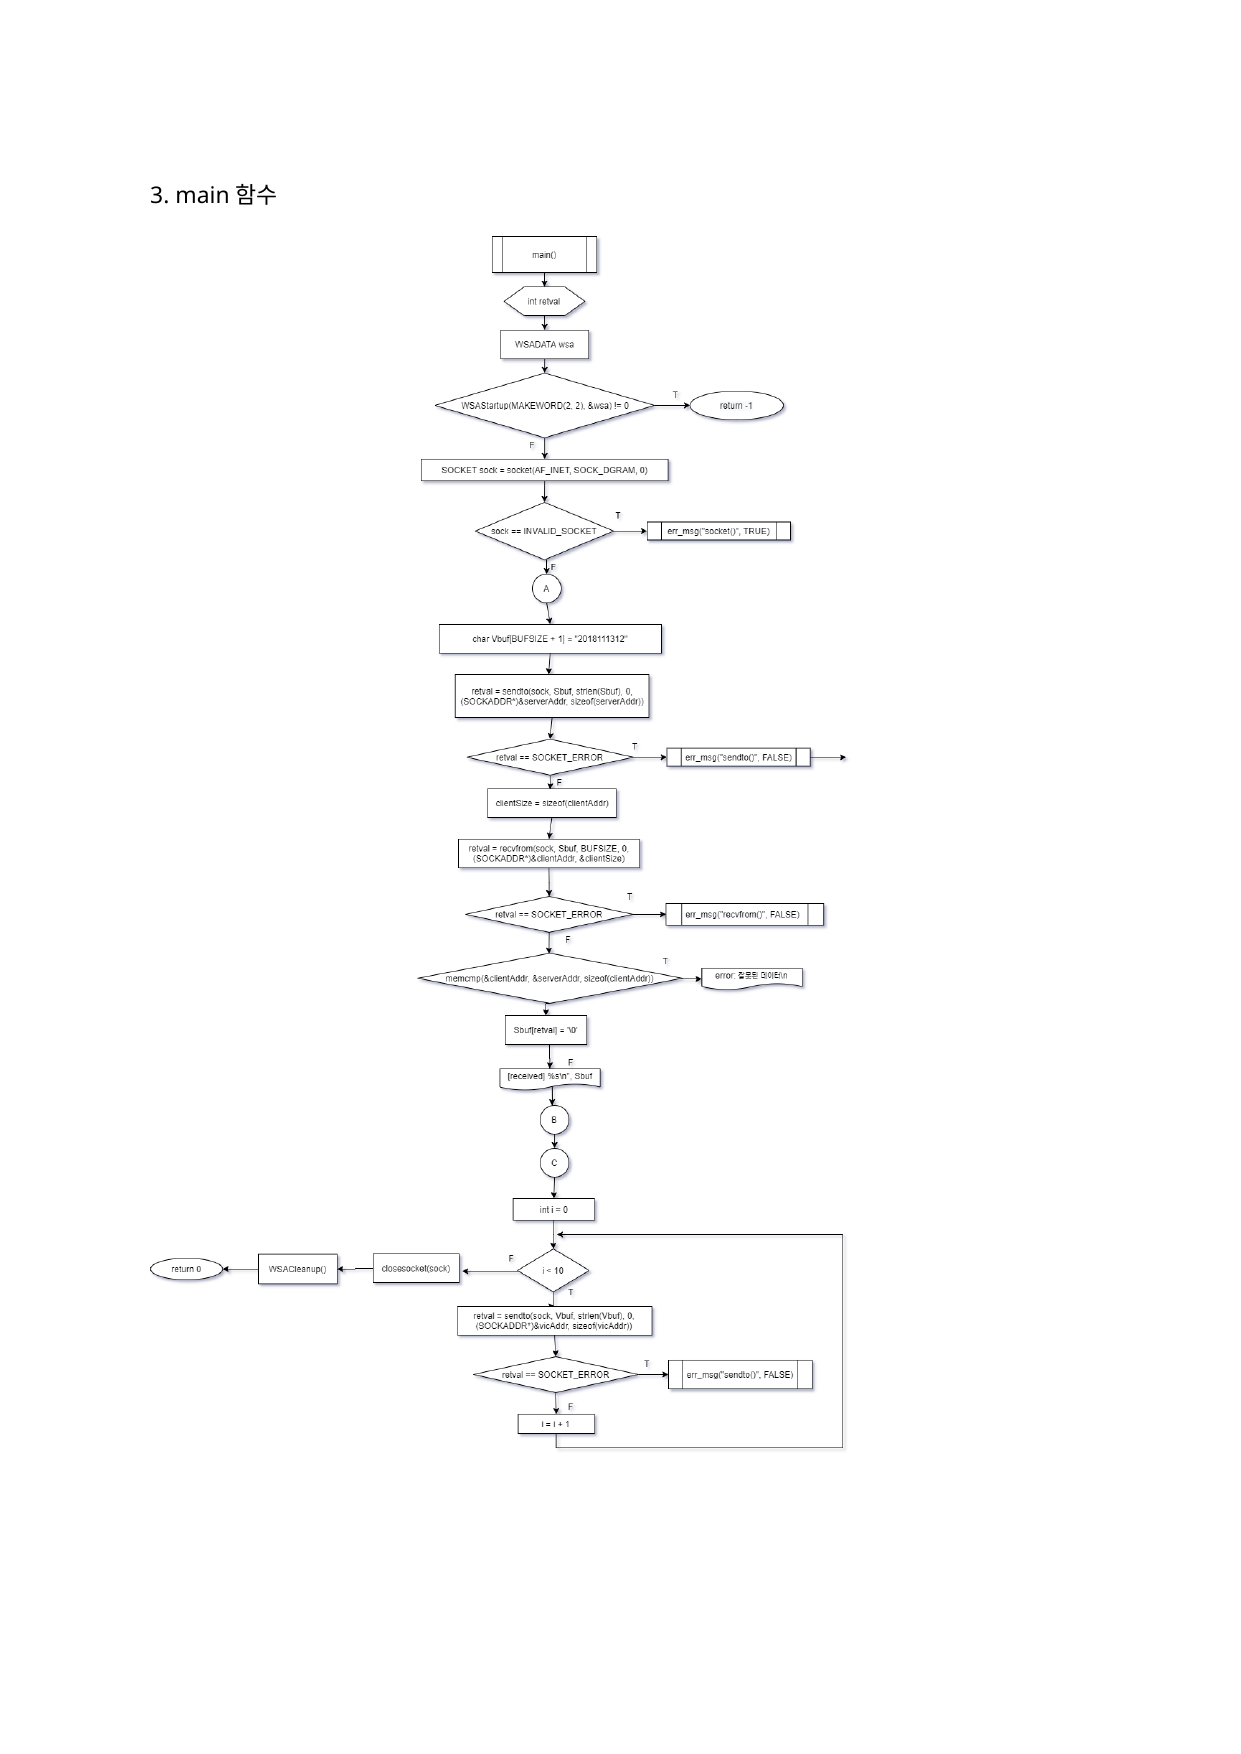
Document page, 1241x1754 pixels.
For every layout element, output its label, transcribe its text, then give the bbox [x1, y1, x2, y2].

picture [150, 236, 863, 1465]
text 3. main 함수 [150, 177, 1090, 211]
